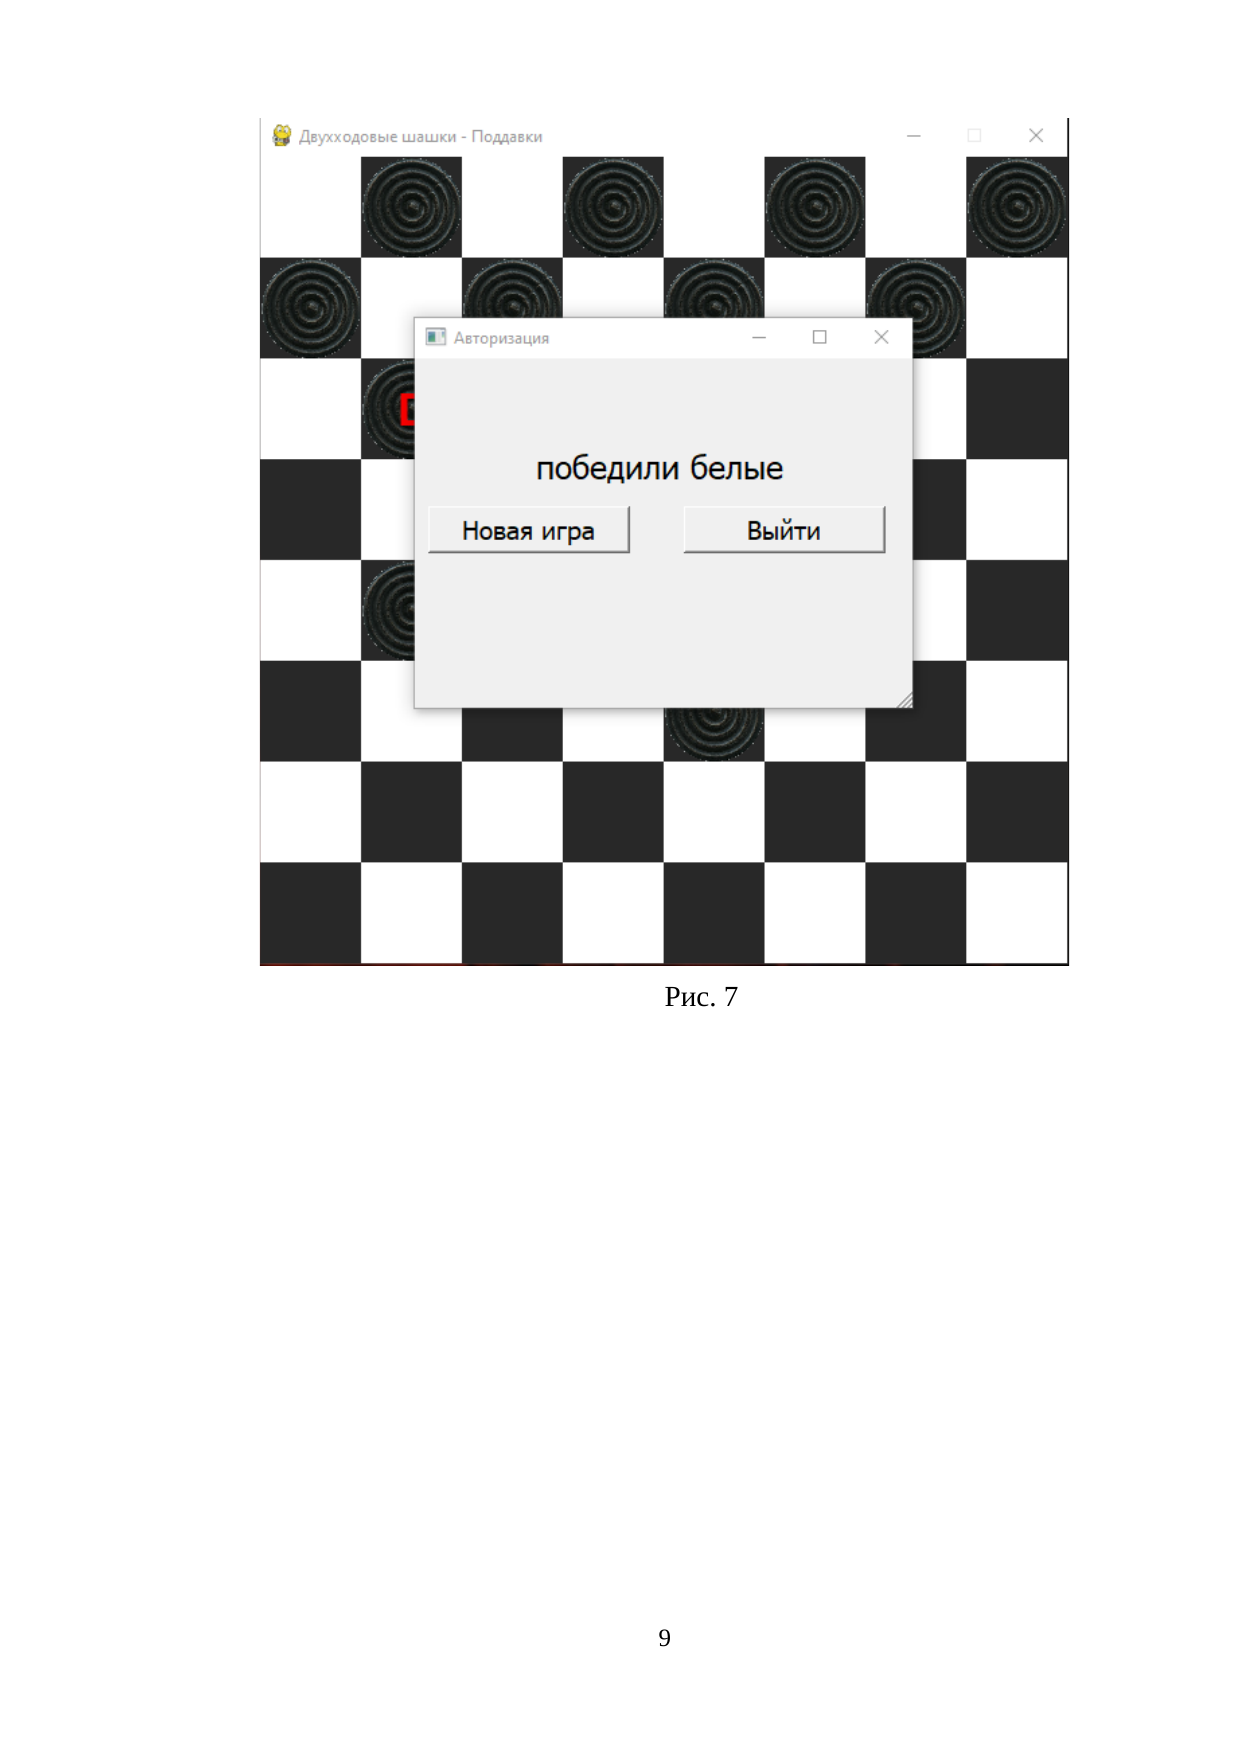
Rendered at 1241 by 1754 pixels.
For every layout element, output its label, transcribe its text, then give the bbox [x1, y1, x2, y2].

picture [259, 118, 1070, 966]
text Рис. 7 [177, 979, 1152, 1013]
